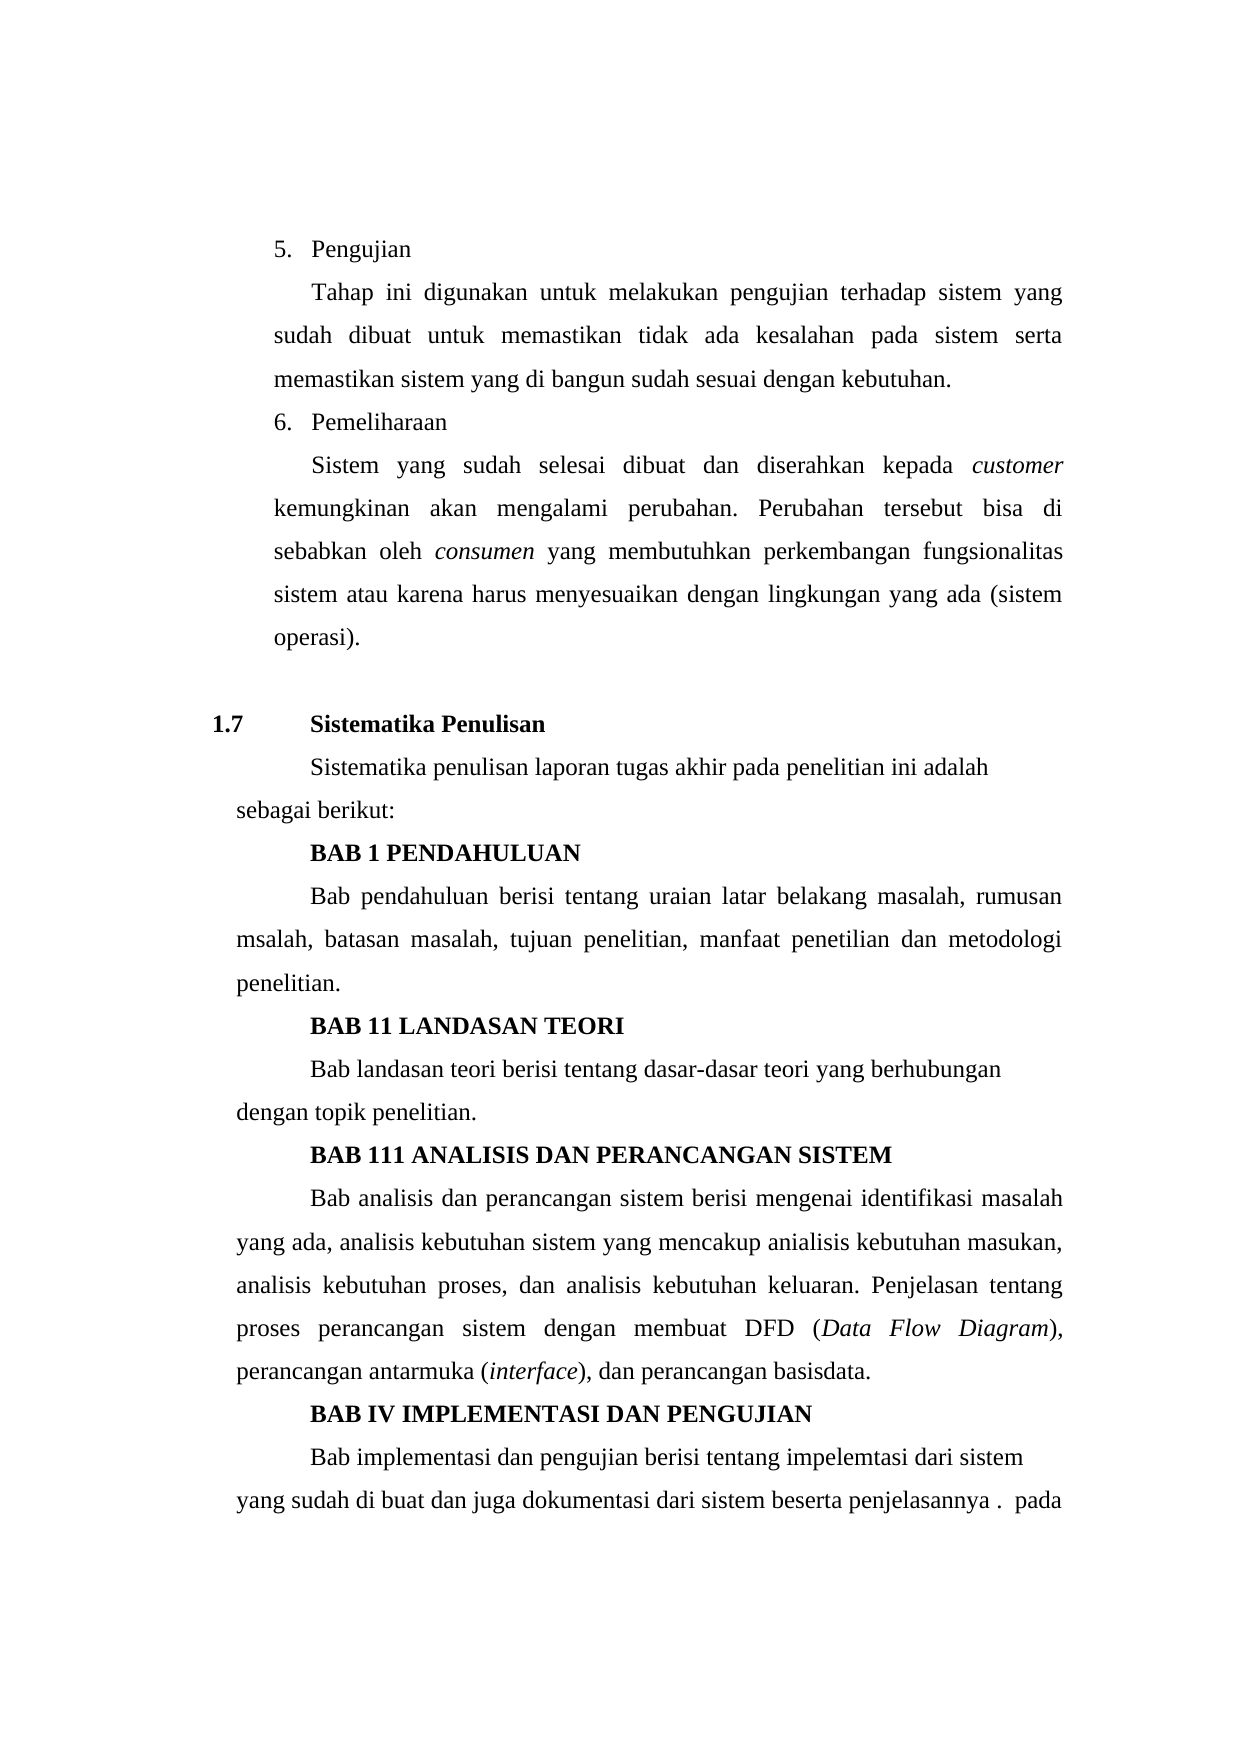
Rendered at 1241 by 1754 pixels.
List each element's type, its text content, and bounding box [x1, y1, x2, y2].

text Sistematika penulisan laporan tugas akhir pada penelitian ini adalah sebagai berikut: [236, 752, 1059, 824]
text Sistem yang sudah selesai dibuat dan diserahkan kepada customer kemungkinan akan mengalami perubahan. Perubahan tersebut bisa di sebabkan oleh consumen yang membutuhkan perkembangan fungsionalitas sistem atau karena harus menyesuaikan dengan lingkungan yang ada (sistem operasi). [274, 450, 1063, 651]
subtitle BAB 11 LANDASAN TEORI [310, 1011, 1153, 1039]
subtitle BAB IV IMPLEMENTASI DAN PENGUJIAN [310, 1399, 1153, 1428]
text Tahap ini digunakan untuk melakukan pengujian terhadap sistem yang sudah dibuat untuk memastikan tidak ada kesalahan pada sistem serta memastikan sistem yang di bangun sudah sesuai dengan kebutuhan. [274, 277, 1063, 392]
text Bab pendahuluan berisi tentang uraian latar belakang masalah, rumusan msalah, batasan masalah, tujuan penelitian, manfaat penetilian dan metodologi penelitian. [236, 881, 1063, 996]
list Pengujian [274, 234, 1153, 263]
text Bab implementasi dan pengujian berisi tentang impelemtasi dari sistem yang sudah di buat dan juga dokumentasi dari sistem beserta penjelasannya . pada [236, 1442, 1063, 1514]
list Pemeliharaan [274, 407, 1153, 436]
subtitle 1.7 Sistematika Penulisan [212, 709, 1153, 738]
subtitle BAB 111 ANALISIS DAN PERANCANGAN SISTEM [310, 1140, 1153, 1169]
text Bab landasan teori berisi tentang dasar-dasar teori yang berhubungan dengan topik penelitian. [236, 1054, 1059, 1126]
text Bab analisis dan perancangan sistem berisi mengenai identifikasi masalah yang ada, analisis kebutuhan sistem yang mencakup anialisis kebutuhan masukan, analisis kebutuhan proses, dan analisis kebutuhan keluaran. Penjelasan tentang proses perancangan sistem dengan membuat DFD (Data Flow Diagram), perancangan antarmuka (interface), dan perancangan basisdata. [236, 1183, 1063, 1385]
subtitle BAB 1 PENDAHULUAN [310, 838, 1153, 867]
